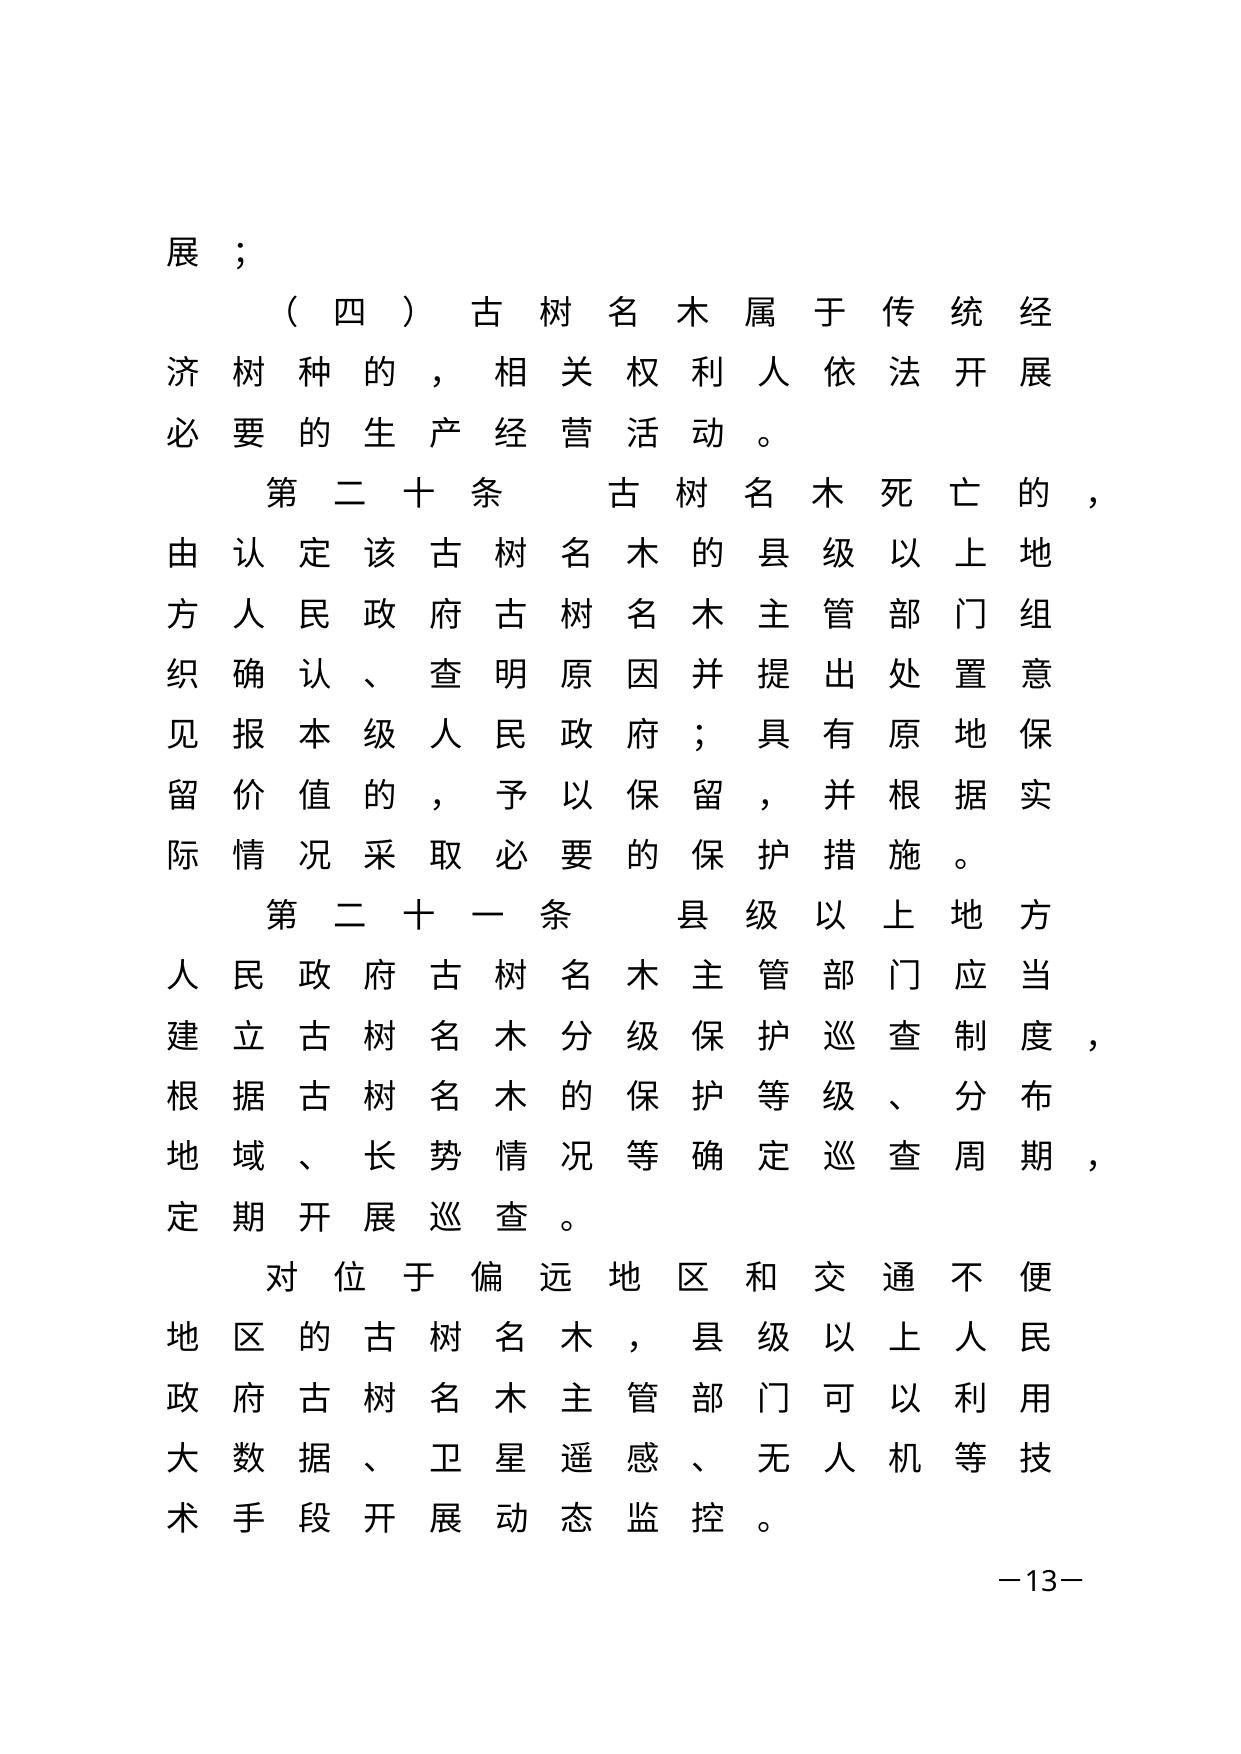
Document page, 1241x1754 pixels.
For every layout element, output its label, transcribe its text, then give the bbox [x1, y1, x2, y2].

text 对位于偏远地区和交通不便地区的古树名木，县级以上人民政府古树名木主管部门可以利用大数据、卫星遥感、无人机等技术手段开展动态监控。 [167, 1245, 1085, 1546]
text 第二十条 古树名木死亡的，由认定该古树名木的县级以上地方人民政府古树名木主管部门组织确认、查明原因并提出处置意见报本级人民政府；具有原地保留价值的，予以保留，并根据实际情况采取必要的保护措施。 [167, 461, 1085, 883]
text （四）古树名木属于传统经济树种的，相关权利人依法开展必要的生产经营活动。 [167, 280, 1085, 461]
text 第二十一条 县级以上地方人民政府古树名木主管部门应当建立古树名木分级保护巡查制度，根据古树名木的保护等级、分布地域、长势情况等确定巡查周期，定期开展巡查。 [167, 883, 1085, 1245]
text （三）开展科普宣教，促进古树名木资源与生态旅游融合发展； [167, 219, 1085, 280]
